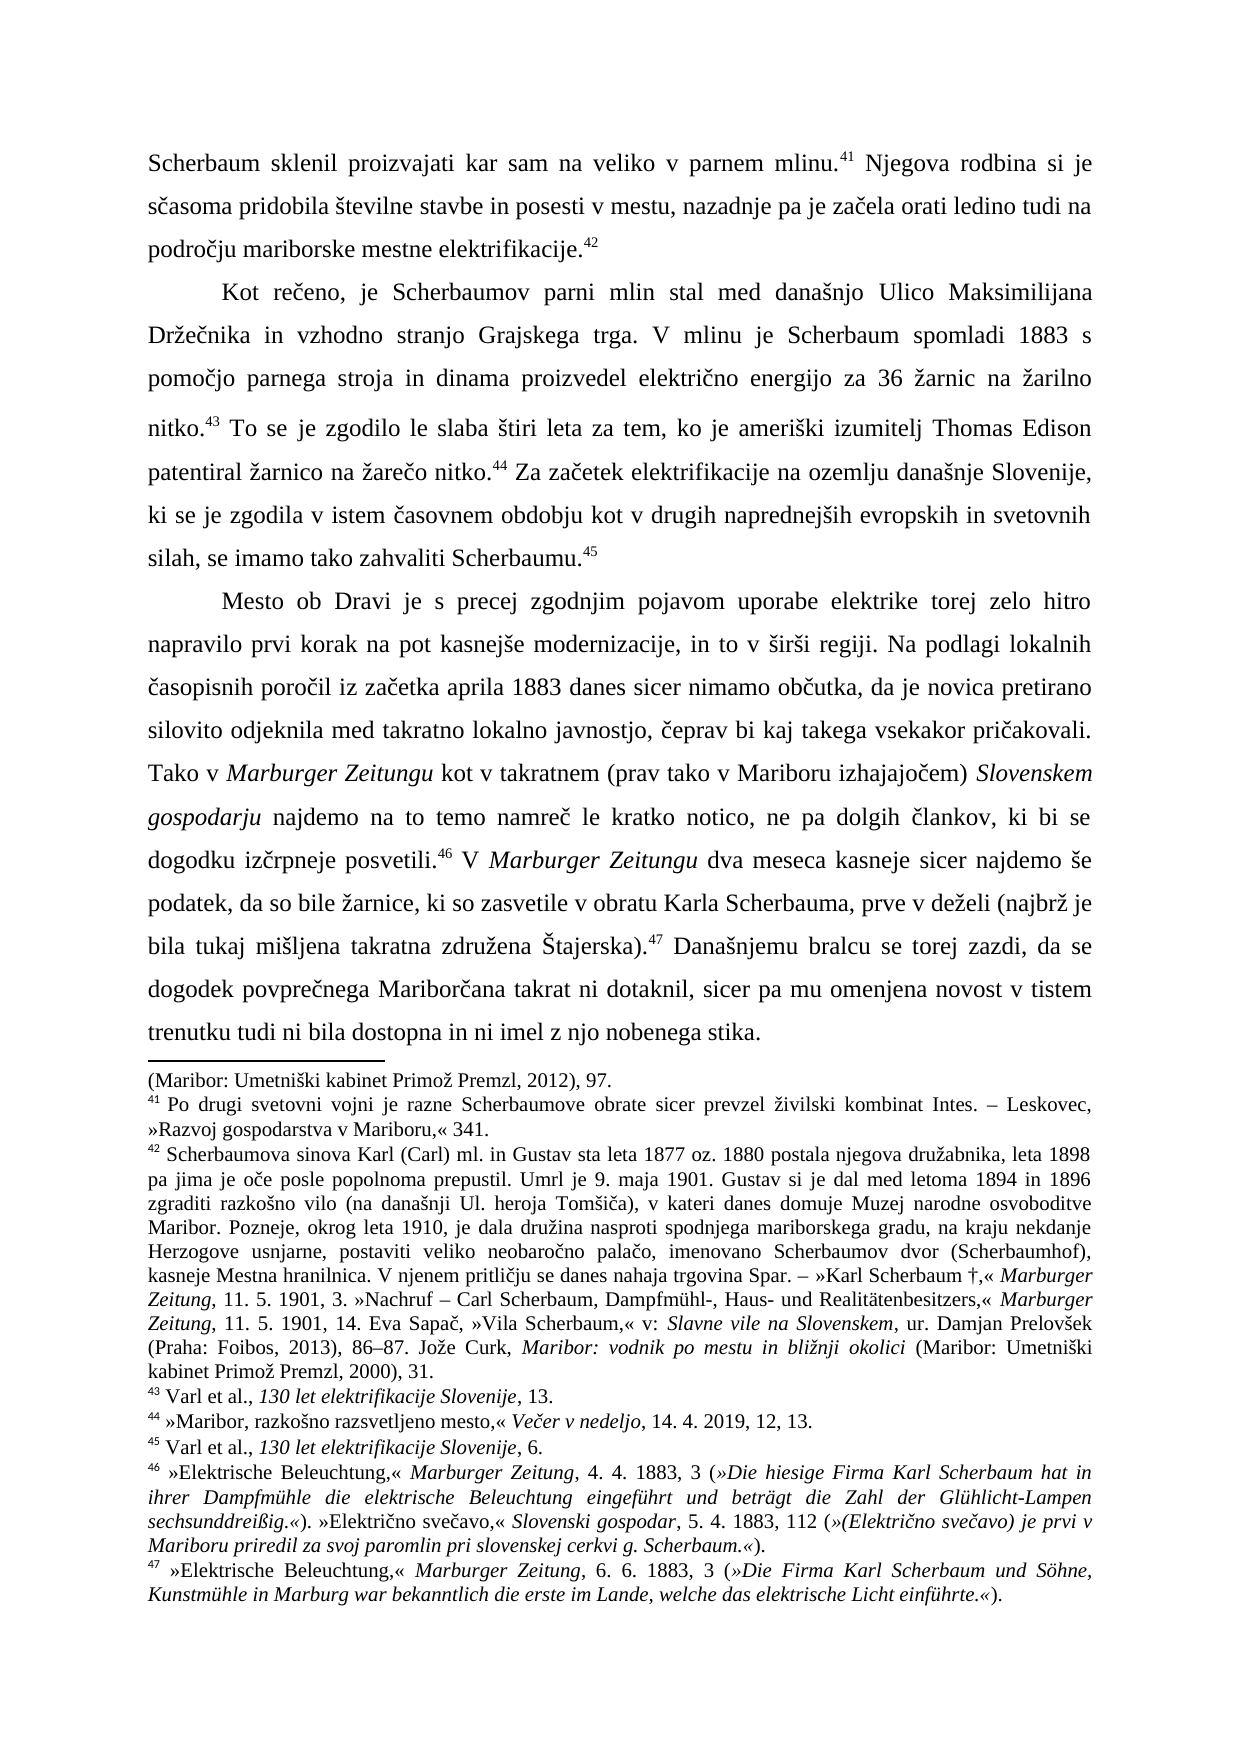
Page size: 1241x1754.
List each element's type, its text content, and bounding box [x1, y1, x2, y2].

text Kot rečeno, je Scherbaumov parni mlin stal med današnjo Ulico Maksimilijana Držečnika in vzhodno stranjo Grajskega trga. V mlinu je Scherbaum spomladi 1883 s pomočjo parnega stroja in dinama proizvedel električno energijo za 36 žarnic na žarilno nitko. To se je zgodilo le slaba štiri leta za tem, ko je ameriški izumitelj Thomas Edison patentiral žarnico na žarečo nitko. Za začetek elektrifikacije na ozemlju današnje Slovenije, ki se je zgodila v istem časovnem obdobju kot v drugih naprednejših evropskih in svetovnih silah, se imamo tako zahvaliti Scherbaumu. [148, 277, 1093, 572]
text Mesto ob Dravi je s precej zgodnjim pojavom uporabe elektrike torej zelo hitro napravilo prvi korak na pot kasnejše modernizacije, in to v širši regiji. Na podlagi lokalnih časopisnih poročil iz začetka aprila 1883 danes sicer nimamo občutka, da je novica pretirano silovito odjeknila med takratno lokalno javnostjo, čeprav bi kaj takega vsekakor pričakovali. Tako v Marburger Zeitungu kot v takratnem (prav tako v Mariboru izhajajočem) Slovenskem gospodarju najdemo na to temo namreč le kratko notico, ne pa dolgih člankov, ki bi se dogodku izčrpneje posvetili. V Marburger Zeitungu dva meseca kasneje sicer najdemo še podatek, da so bile žarnice, ki so zasvetile v obratu Karla Scherbauma, prve v deželi (najbrž je bila tukaj mišljena takratna združena Štajerska). Današnjemu bralcu se torej zazdi, da se dogodek povprečnega Mariborčana takrat ni dotaknil, sicer pa mu omenjena novost v tistem trenutku tudi ni bila dostopna in ni imel z njo nobenega stika. [148, 586, 1093, 888]
text V začetku leta 1872 je Scherbaum zaprosil mariborski urad za dovoljenje, da zgradi parni mlin. Do leta 1880 se je ta mlin nato neprestano večal in širil. Potem ko je bila v petdesetih letih zgrajena mariborska kadetnica, je Scherbaum v njeni bližini kupil posestvo Brandhof in jo zalagal z živili. Po odprtju delavnic Južne železnice na Studencih je prevzel še restavracijo in prodajalno za delavce. Zaradi ugodnih obetov za prodajo moke jo je Scherbaum sklenil proizvajati kar sam na veliko v parnem mlinu. Njegova rodbina si je sčasoma pridobila številne stavbe in posesti v mestu, nazadnje pa je začela orati ledino tudi na področju mariborske mestne elektrifikacije. [148, 219, 1093, 263]
text V začetku leta 1872 je Scherbaum zaprosil mariborski urad za dovoljenje, da zgradi parni mlin. Do leta 1880 se je ta mlin nato neprestano večal in širil. Potem ko je bila v petdesetih letih zgrajena mariborska kadetnica, je Scherbaum v njeni bližini kupil posestvo Brandhof in jo zalagal z živili. Po odprtju delavnic Južne železnice na Studencih je prevzel še restavracijo in prodajalno za delavce. Zaradi ugodnih obetov za prodajo moke jo je Scherbaum sklenil proizvajati kar sam na veliko v parnem mlinu. Njegova rodbina si je sčasoma pridobila številne stavbe in posesti v mestu, nazadnje pa je začela orati ledino tudi na področju mariborske mestne elektrifikacije. [148, 148, 1093, 191]
